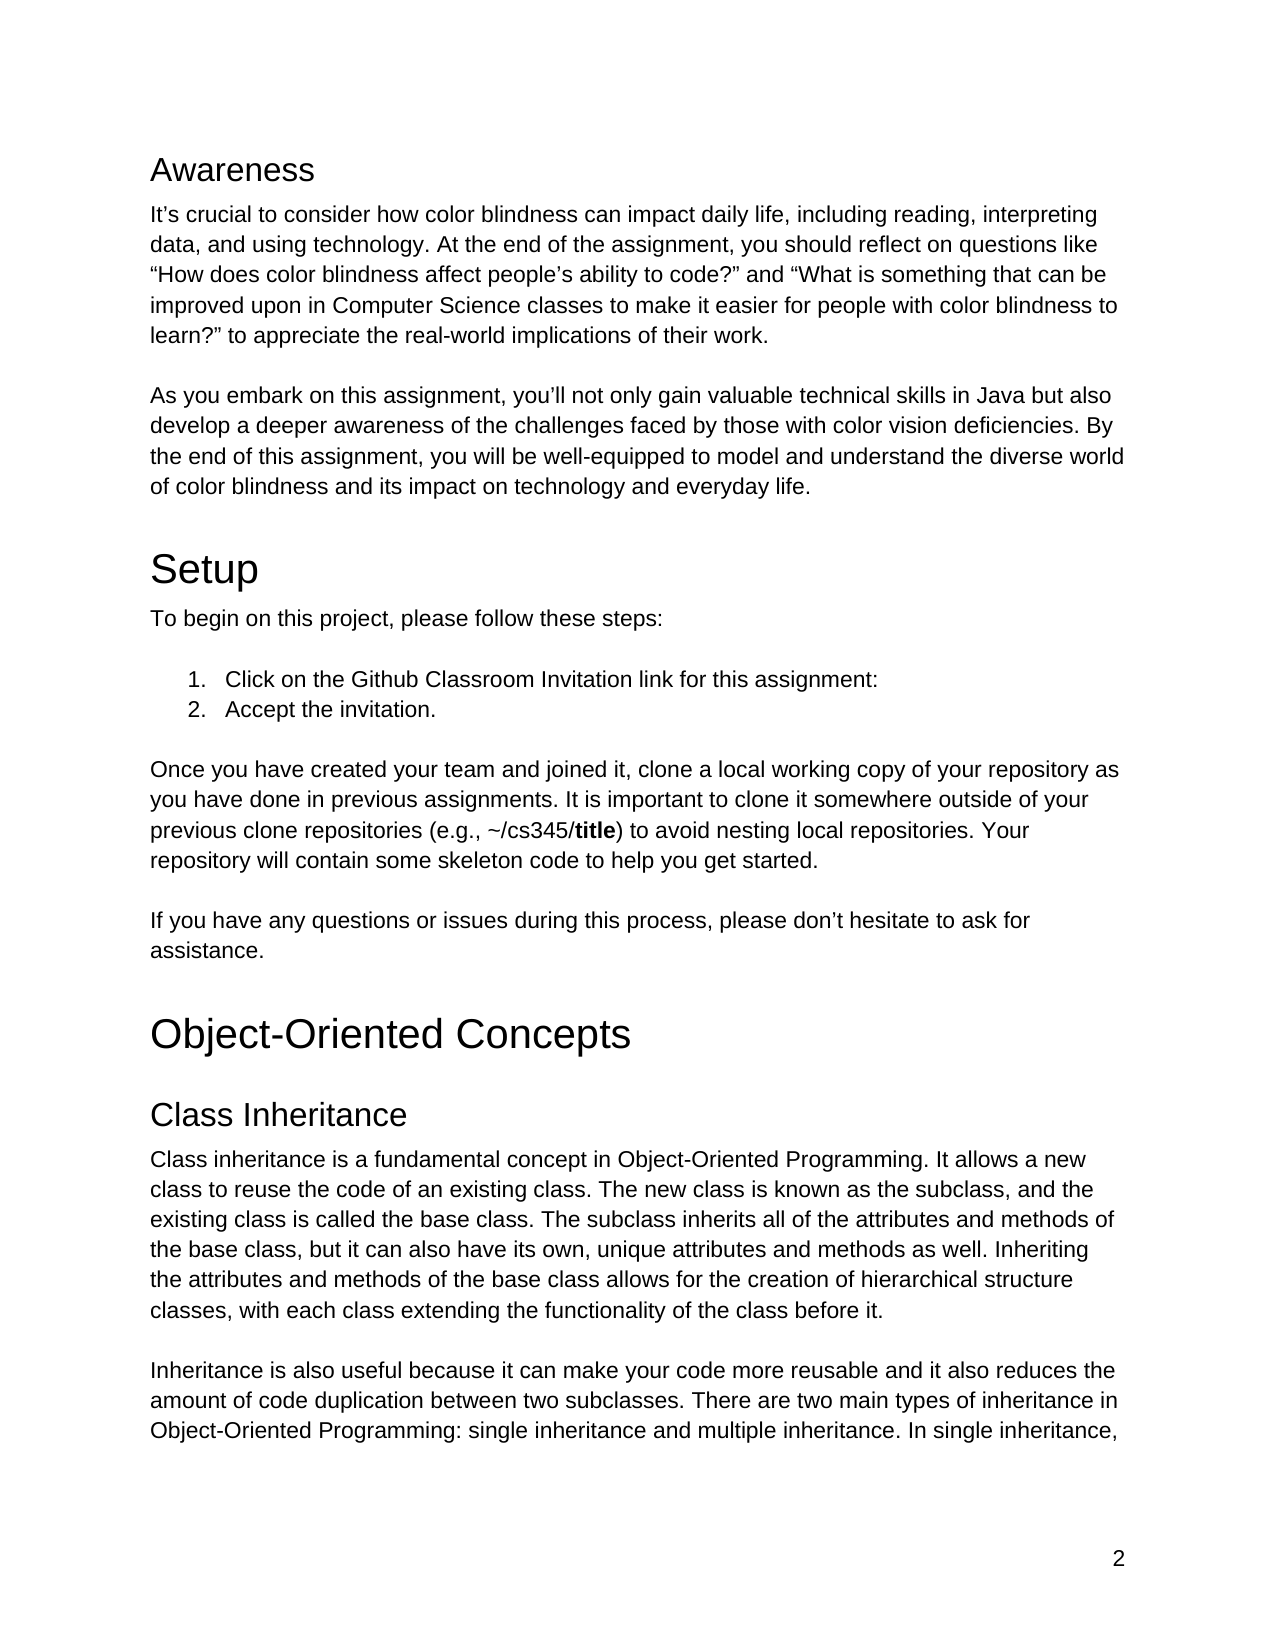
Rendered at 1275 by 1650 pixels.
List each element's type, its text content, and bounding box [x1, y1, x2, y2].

list Accept the invitation. [187, 696, 1125, 722]
subtitle Object-Oriented Concepts [150, 1009, 1125, 1057]
text It’s crucial to consider how color blindness can impact daily life, including reading, interpreting data, and using technology. At the end of the assignment, you should reflect on questions like “How does color blindness affect people’s ability to code?” and “What is something that can be improved upon in Computer Science classes to make it easier for people with color blindness to learn?” to appreciate the real-world implications of their work. [150, 201, 1125, 348]
text To begin on this project, please follow these steps: [150, 605, 1125, 631]
text Once you have created your team and joined it, clone a local working copy of your repository as you have done in previous assignments. It is important to clone it somewhere outside of your previous clone repositories (e.g., ~/cs345/title) to avoid nesting local repositories. Your repository will contain some skeleton code to help you get started. [150, 756, 1125, 873]
text Class inheritance is a fundamental concept in Object-Oriented Programming. It allows a new class to reuse the code of an existing class. The new class is known as the subclass, and the existing class is called the base class. The subclass inherits all of the attributes and methods of the base class, but it can also have its own, unique attributes and methods as well. Inheriting the attributes and methods of the base class allows for the creation of hierarchical structure classes, with each class extending the functionality of the class before it. [150, 1146, 1125, 1323]
subtitle Awareness [150, 150, 1125, 188]
subtitle Setup [150, 545, 1125, 593]
text If you have any questions or issues during this process, please don’t hesitate to ask for assistance. [150, 907, 1125, 964]
subtitle Class Inheritance [150, 1095, 1125, 1133]
text As you embark on this assignment, you’ll not only gain valuable technical skills in Java but also develop a deeper awareness of the challenges faced by those with color vision deficiencies. By the end of this assignment, you will be well-equipped to model and understand the diverse world of color blindness and its impact on technology and everyday life. [150, 382, 1125, 499]
list Click on the Github Classroom Invitation link for this assignment: [187, 666, 1125, 692]
